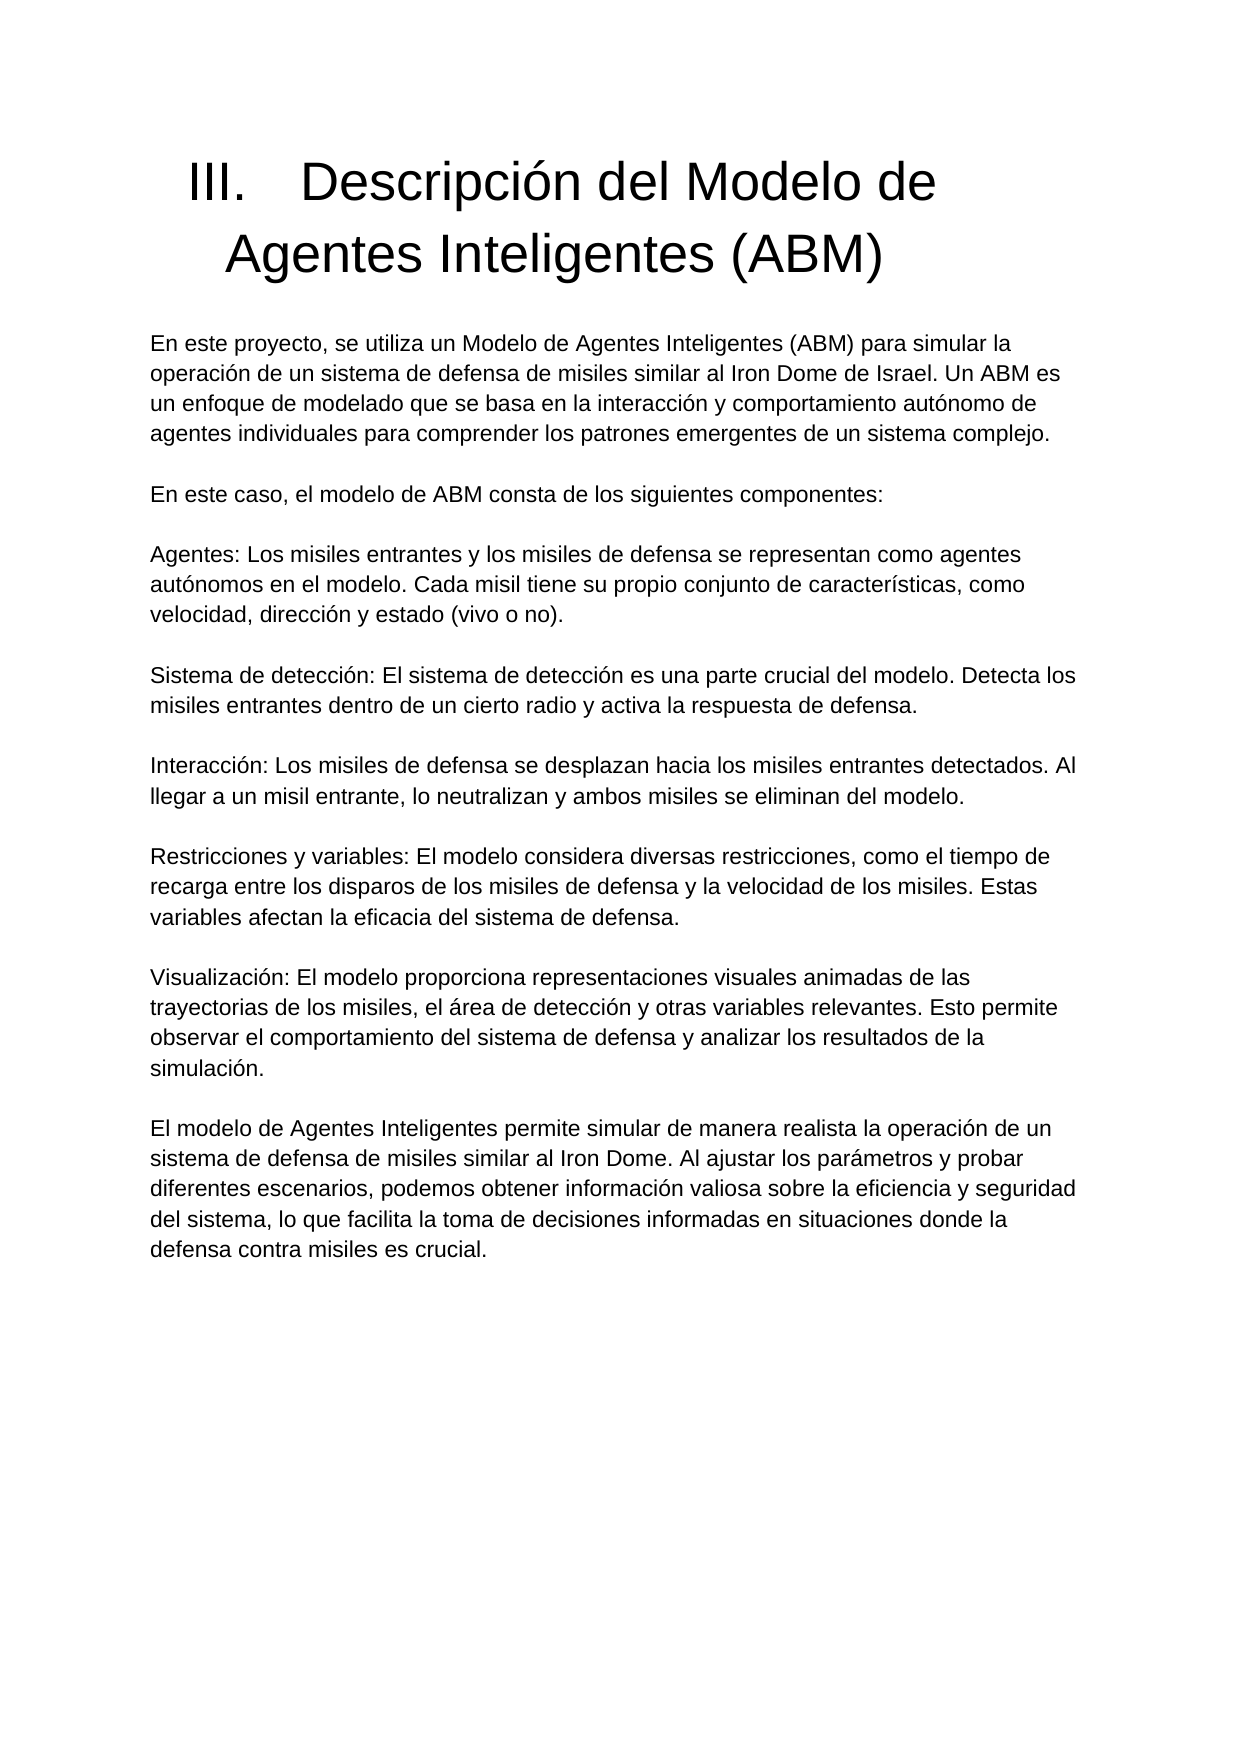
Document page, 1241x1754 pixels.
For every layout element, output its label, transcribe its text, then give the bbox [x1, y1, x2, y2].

text Interacción: Los misiles de defensa se desplazan hacia los misiles entrantes detectados. Al llegar a un misil entrante, lo neutralizan y ambos misiles se eliminan del modelo. [150, 752, 1090, 809]
text Sistema de detección: El sistema de detección es una parte crucial del modelo. Detecta los misiles entrantes dentro de un cierto radio y activa la respuesta de defensa. [150, 662, 1090, 718]
text Agentes: Los misiles entrantes y los misiles de defensa se representan como agentes autónomos en el modelo. Cada misil tiene su propio conjunto de características, como velocidad, dirección y estado (vivo o no). [150, 541, 1090, 628]
text En este caso, el modelo de ABM consta de los siguientes componentes: [150, 481, 1090, 507]
title Descripción del Modelo de Agentes Inteligentes (ABM) [187, 150, 1090, 284]
text El modelo de Agentes Inteligentes permite simular de manera realista la operación de un sistema de defensa de misiles similar al Iron Dome. Al ajustar los parámetros y probar diferentes escenarios, podemos obtener información valiosa sobre la eficiencia y seguridad del sistema, lo que facilita la toma de decisiones informadas en situaciones donde la defensa contra misiles es crucial. [150, 1115, 1090, 1262]
text Restricciones y variables: El modelo considera diversas restricciones, como el tiempo de recarga entre los disparos de los misiles de defensa y la velocidad de los misiles. Estas variables afectan la eficacia del sistema de defensa. [150, 843, 1090, 930]
text En este proyecto, se utiliza un Modelo de Agentes Inteligentes (ABM) para simular la operación de un sistema de defensa de misiles similar al Iron Dome de Israel. Un ABM es un enfoque de modelado que se basa en la interacción y comportamiento autónomo de agentes individuales para comprender los patrones emergentes de un sistema complejo. [150, 329, 1090, 447]
text Visualización: El modelo proporciona representaciones visuales animadas de las trayectorias de los misiles, el área de detección y otras variables relevantes. Esto permite observar el comportamiento del sistema de defensa y analizar los resultados de la simulación. [150, 964, 1090, 1081]
